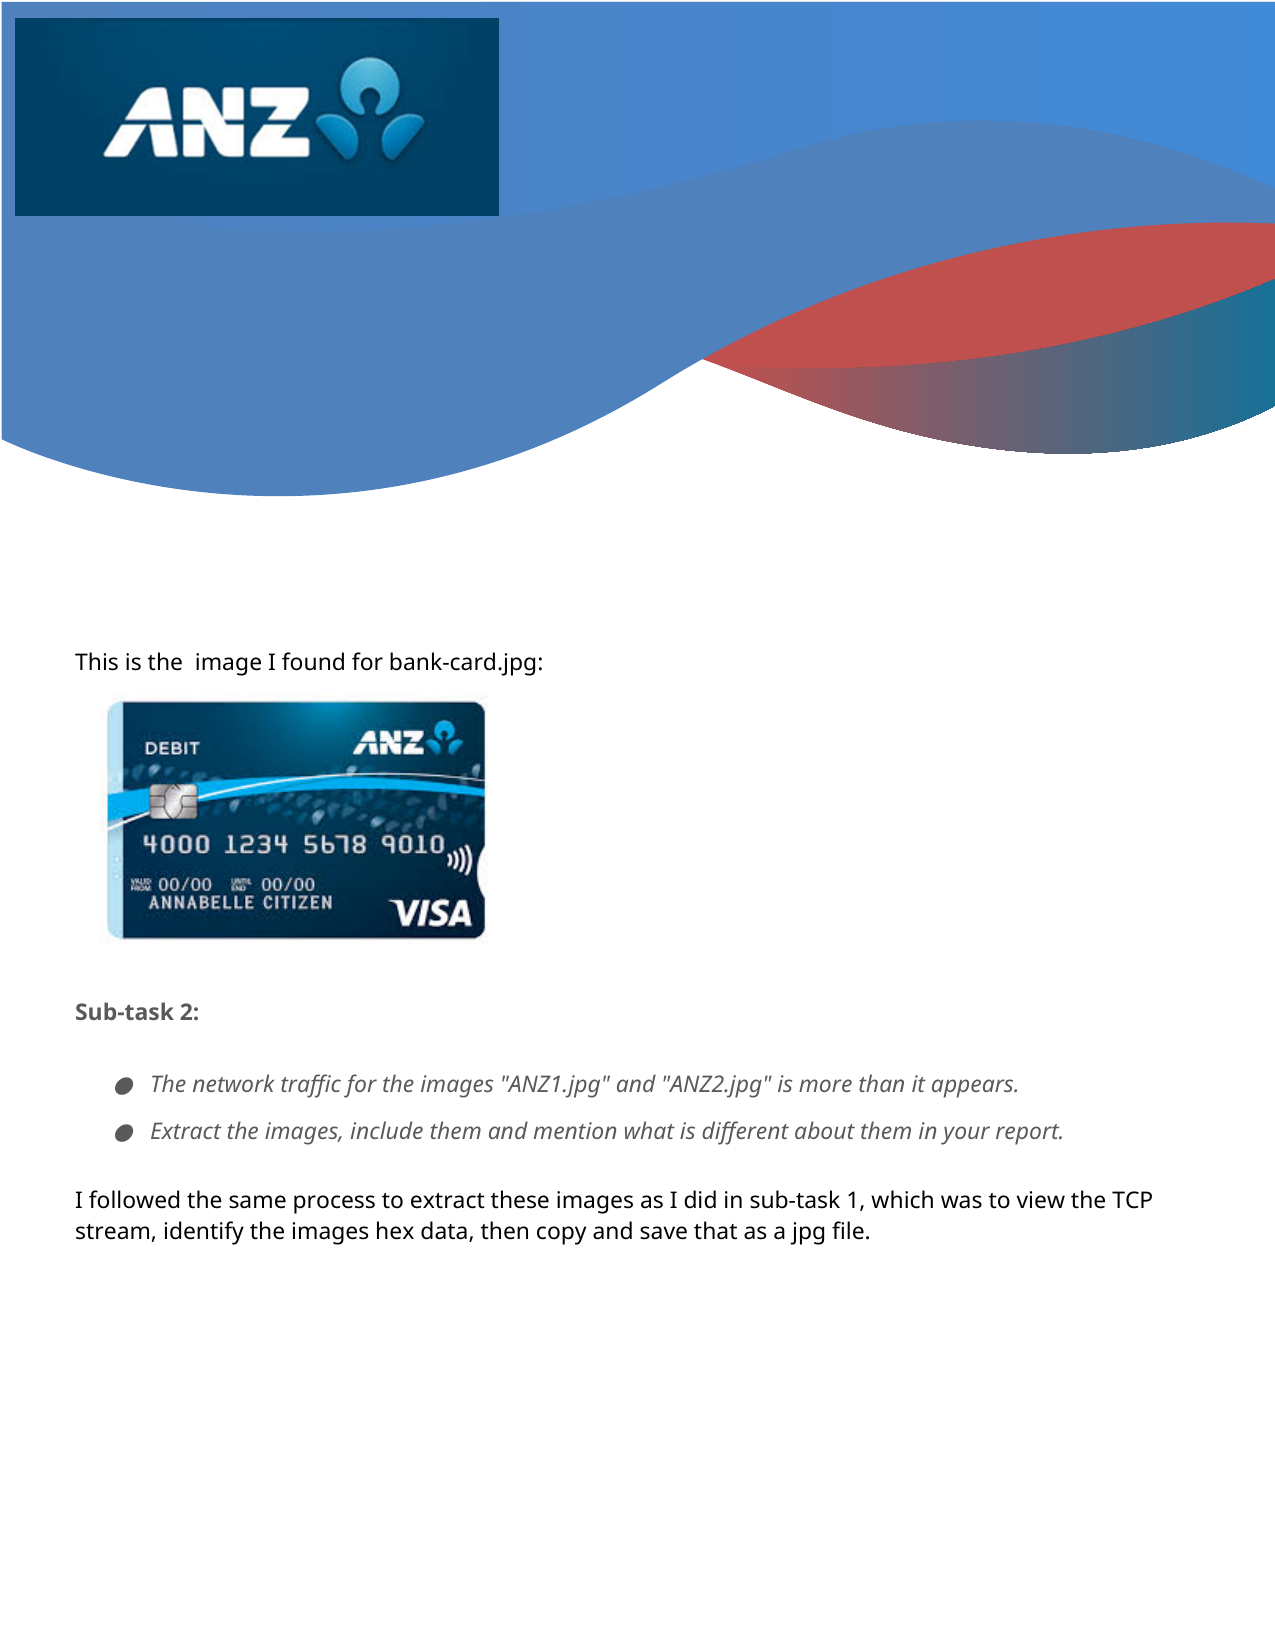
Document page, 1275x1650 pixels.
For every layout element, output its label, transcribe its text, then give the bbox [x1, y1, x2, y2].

text This is the image I found for bank-card.jpg: [75, 646, 1200, 677]
list The network traffic for the images "ANZ1.jpg" and "ANZ2.jpg" is more than it appears. [112, 1058, 1200, 1106]
list Extract the images, include them and mention what is different about them in your report. [112, 1106, 1200, 1152]
text Sub-task 2: [75, 996, 1200, 1027]
picture [15, 18, 499, 216]
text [75, 1184, 1200, 1246]
picture [75, 681, 518, 960]
